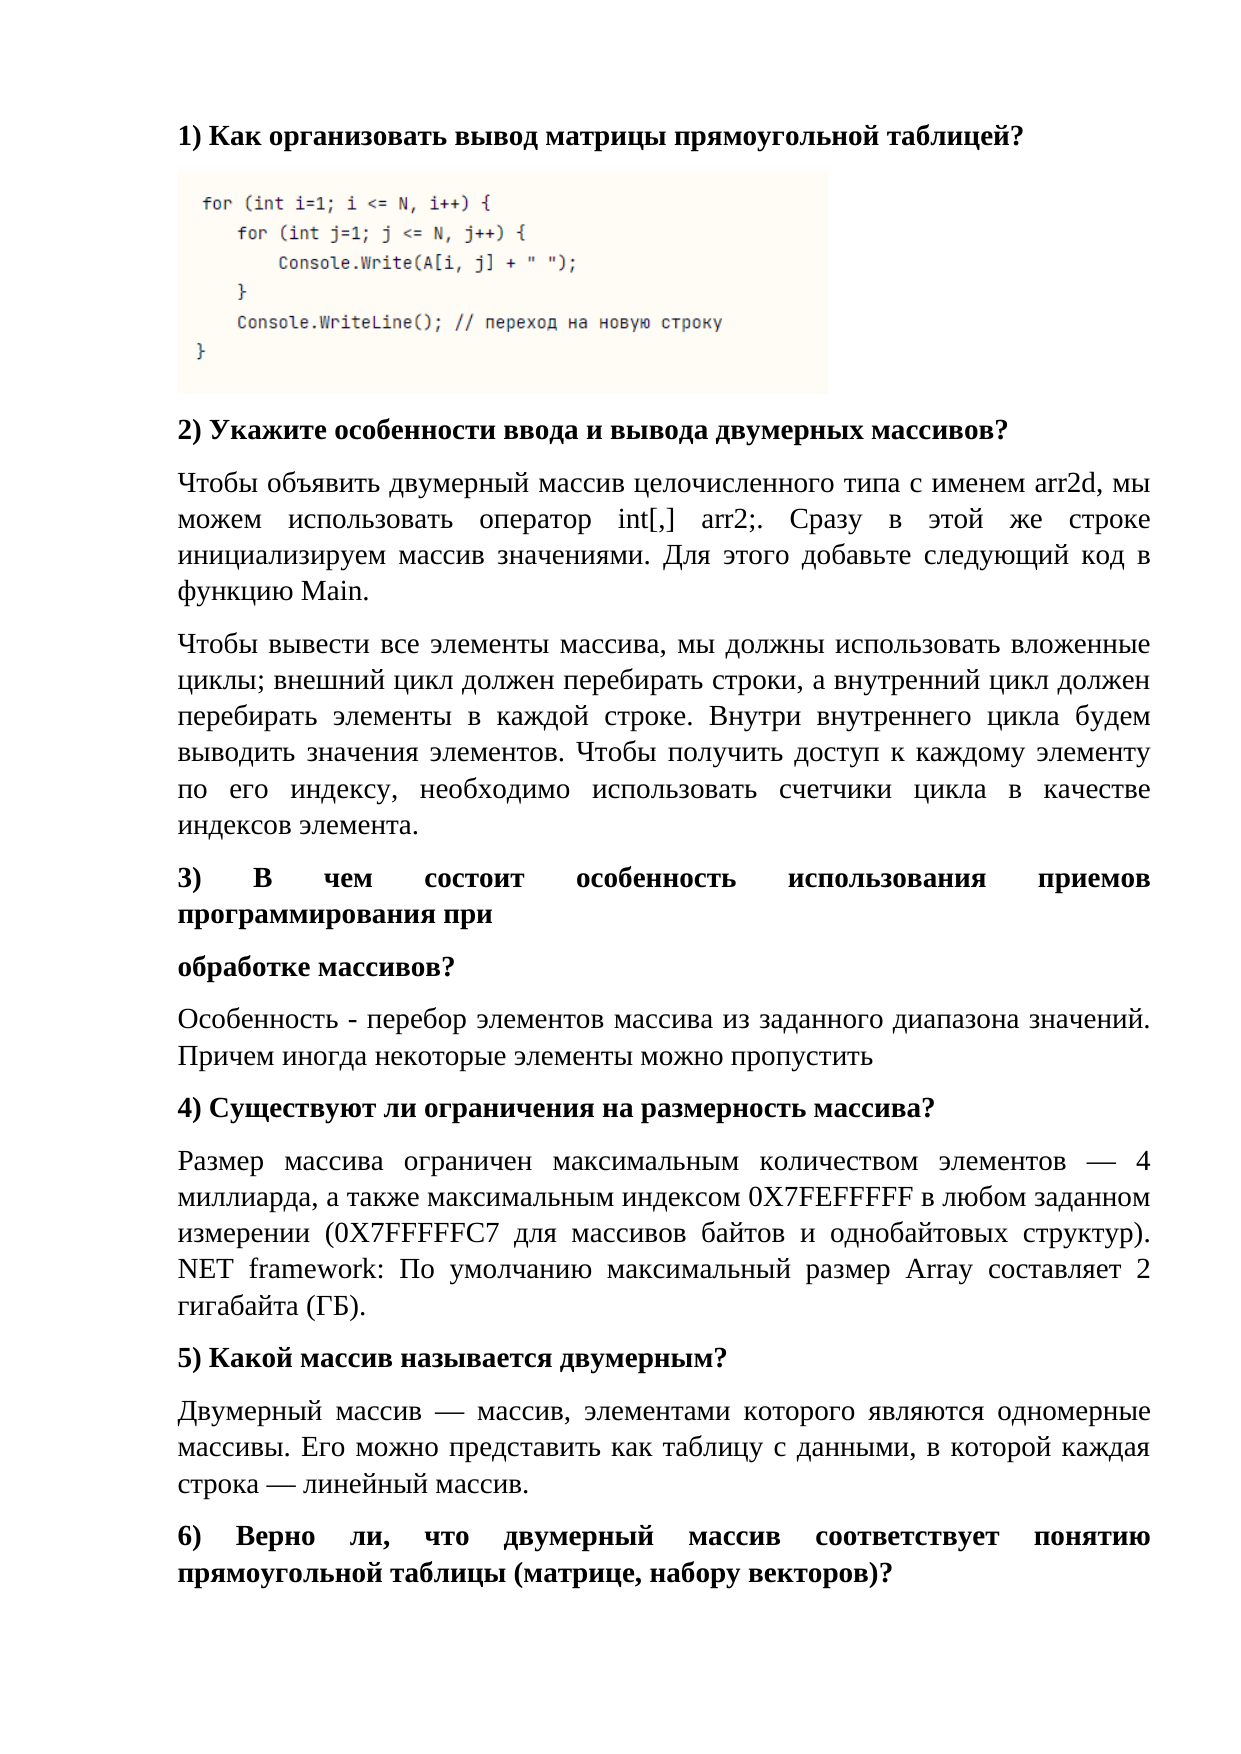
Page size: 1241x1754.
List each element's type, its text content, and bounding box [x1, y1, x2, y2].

text 4) Существуют ли ограничения на размерность массива? [177, 1090, 1152, 1124]
text 5) Какой массив называется двумерным? [177, 1341, 1152, 1374]
text 6) Верно ли, что двумерный массив соответствует понятию прямоугольной таблицы (матрице, набору векторов)? [177, 1518, 1152, 1588]
text обработке массивов? [177, 949, 1152, 982]
text Чтобы вывести все элементы массива, мы должны использовать вложенные циклы; внешний цикл должен перебирать строки, а внутренний цикл должен перебирать элементы в каждой строке. Внутри внутреннего цикла будем выводить значения элементов. Чтобы получить доступ к каждому элементу по его индексу, необходимо использовать счетчики цикла в качестве индексов элемента. [177, 626, 1152, 840]
picture [177, 171, 829, 394]
text Размер массива ограничен максимальным количеством элементов — 4 миллиарда, а также максимальным индексом 0X7FEFFFFF в любом заданном измерении (0X7FFFFFC7 для массивов байтов и однобайтовых структур). NET framework: По умолчанию максимальный размер Array составляет 2 гигабайта (ГБ). [177, 1143, 1152, 1321]
text Чтобы объявить двумерный массив целочисленного типа с именем arr2d, мы можем использовать оператор int[,] arr2;. Сразу в этой же строке инициализируем массив значениями. Для этого добавьте следующий код в функцию Main. [177, 465, 1152, 607]
text Двумерный массив — массив, элементами которого являются одномерные массивы. Его можно представить как таблицу с данными, в которой каждая строка — линейный массив. [177, 1393, 1152, 1499]
text Особенность - перебор элементов массива из заданного диапазона значений. Причем иногда некоторые элементы можно пропустить [177, 1001, 1152, 1071]
text 2) Укажите особенности ввода и вывода двумерных массивов? [177, 412, 1152, 446]
text 1) Как организовать вывод матрицы прямоугольной таблицей? [177, 118, 1152, 152]
text 3) В чем состоит особенность использования приемов программирования при [177, 860, 1152, 929]
